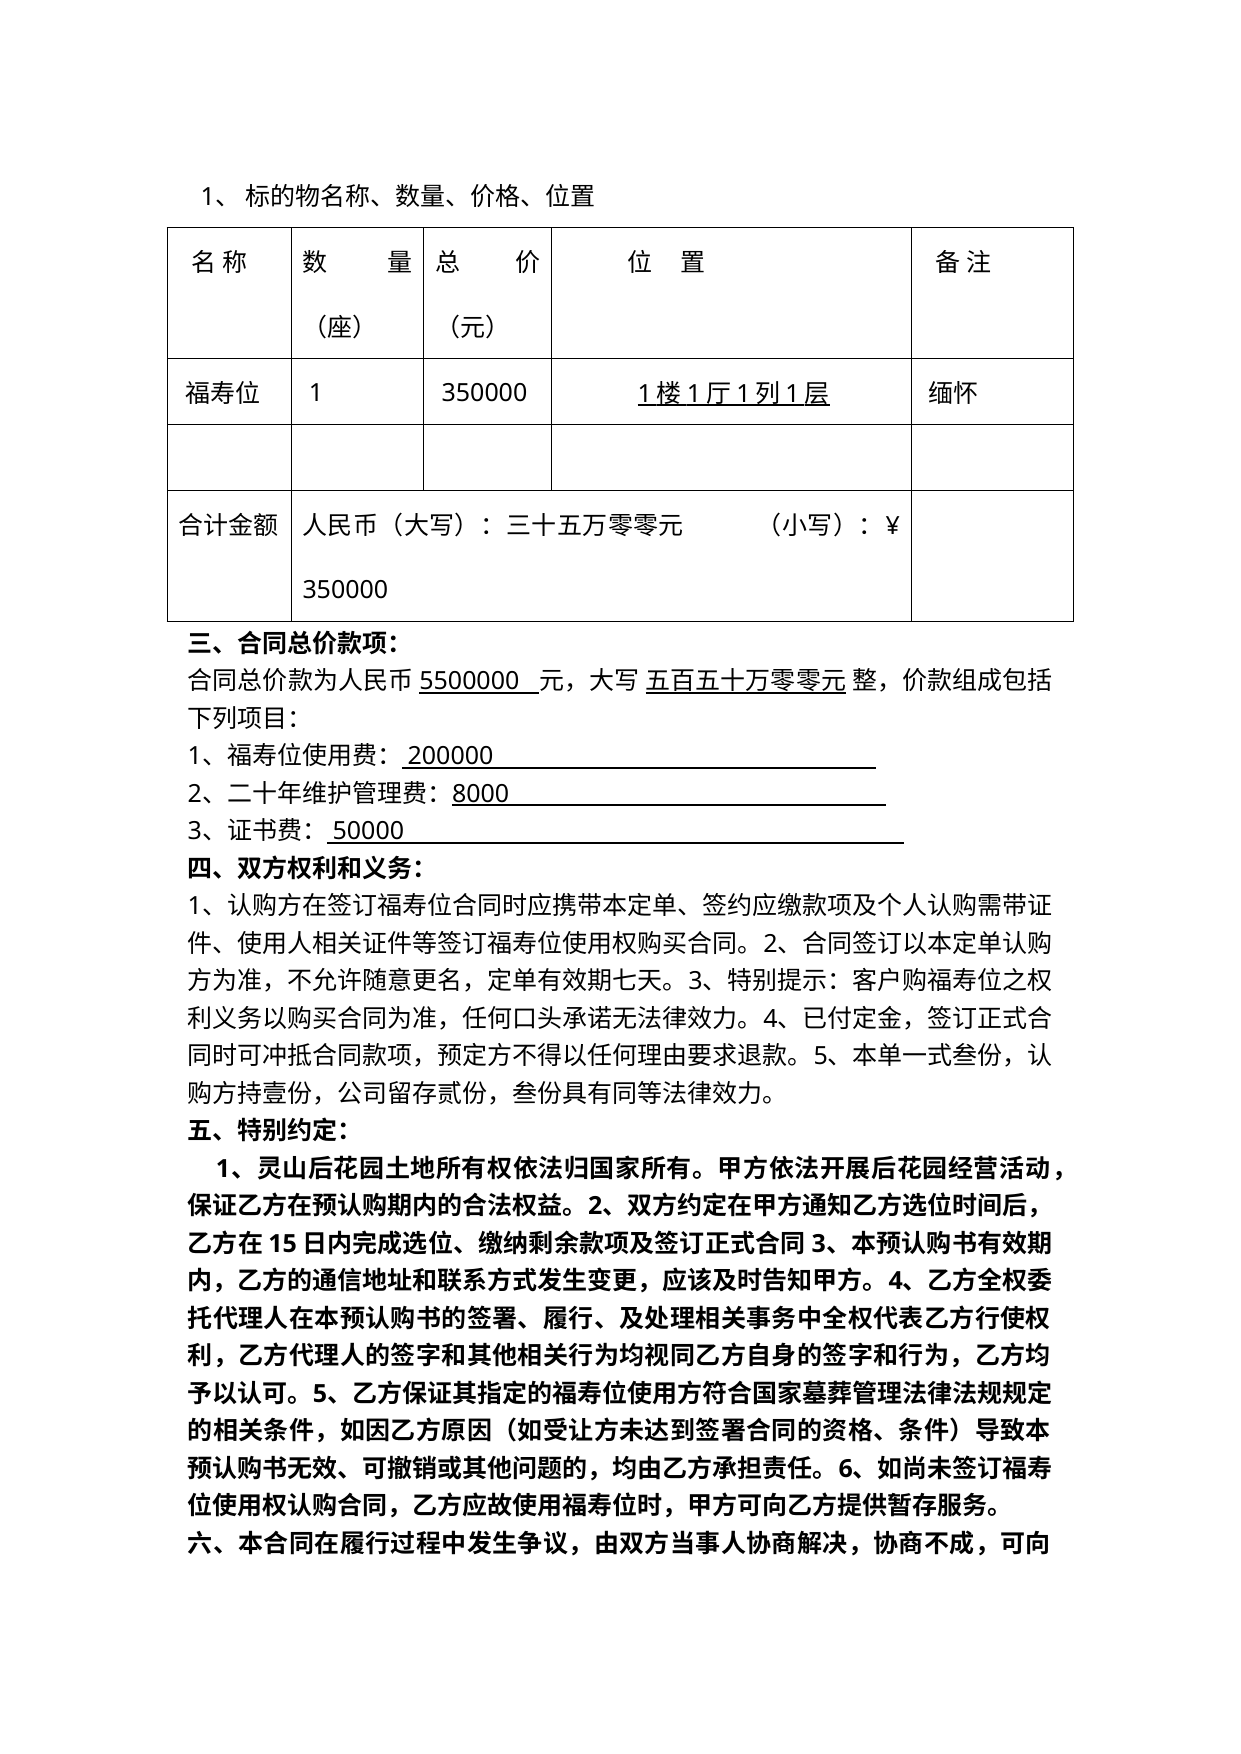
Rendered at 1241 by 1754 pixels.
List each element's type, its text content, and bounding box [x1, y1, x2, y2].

text 四、双方权利和义务： [187, 847, 1053, 885]
table_cell [912, 425, 1073, 490]
text 三、合同总价款项： [187, 622, 1053, 660]
table_cell 合计金额 [168, 491, 291, 621]
text 合同总价款为人民币 5500000 元，大写 五百五十万零零元 整，价款组成包括下列项目： [187, 660, 1053, 735]
table_cell [424, 425, 551, 490]
table_cell 1 [292, 359, 423, 424]
text 2、二十年维护管理费：8000 [187, 772, 1053, 810]
table_cell [292, 425, 423, 490]
table_cell [552, 425, 911, 490]
list 1、灵山后花园土地所有权依法归国家所有。甲方依法开展后花园经营活动，保证乙方在预认购期内的合法权益。2、双方约定在甲方通知乙方选位时间后，乙方在15日内完成选位、缴纳剩余款项及签订正式合同3、本预认购书有效期内，乙方的通信地址和联系方式发生变更，应该及时告知甲方。4、乙方全权委托代理人在本预认购书的签署、履行、及处理相关事务中全权代表乙方行使权利，乙方代理人的签字和其他相关行为均视同乙方自身的签字和行为，乙方均予以认可。5、乙方保证其指定的福寿位使用方符合国家墓葬管理法律法规规定的相关条件，如因乙方原因（如受让方未达到签署合同的资格、条件）导致本预认购书无效、可撤销或其他问题的，均由乙方承担责任。6、如尚未签订福寿位使用权认购合同，乙方应故使用福寿位时，甲方可向乙方提供暂存服务。 [187, 1147, 1053, 1522]
text 3、证书费： 50000 [187, 810, 1053, 847]
table_cell [912, 491, 1073, 621]
text 1、 标的物名称、数量、价格、位置 [187, 162, 1053, 227]
table_cell 350000 [424, 359, 551, 424]
text 1、福寿位使用费： 200000 [187, 735, 1053, 772]
table_header 总价（元） [424, 228, 551, 358]
table_cell 缅怀 [912, 359, 1073, 424]
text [187, 1522, 1053, 1560]
text 1、认购方在签订福寿位合同时应携带本定单、签约应缴款项及个人认购需带证件、使用人相关证件等签订福寿位使用权购买合同。2、合同签订以本定单认购方为准，不允许随意更名，定单有效期七天。3、特别提示：客户购福寿位之权利义务以购买合同为准，任何口头承诺无法律效力。4、已付定金，签订正式合同时可冲抵合同款项，预定方不得以任何理由要求退款。5、本单一式叁份，认购方持壹份，公司留存贰份，叁份具有同等法律效力。 [187, 885, 1053, 1110]
table_cell 福寿位 [168, 359, 291, 424]
table_header 位 置 [552, 228, 911, 358]
table_cell [168, 425, 291, 490]
table_header 数量（座） [292, 228, 423, 358]
list 特别约定： [187, 1110, 1053, 1147]
table_header 名 称 [168, 228, 291, 358]
table_cell 人民币（大写）：三十五万零零元 （小写）：¥ 350000 [292, 491, 911, 621]
table_header 备 注 [912, 228, 1073, 358]
table_cell 1楼1厅1列1层 [552, 359, 911, 424]
